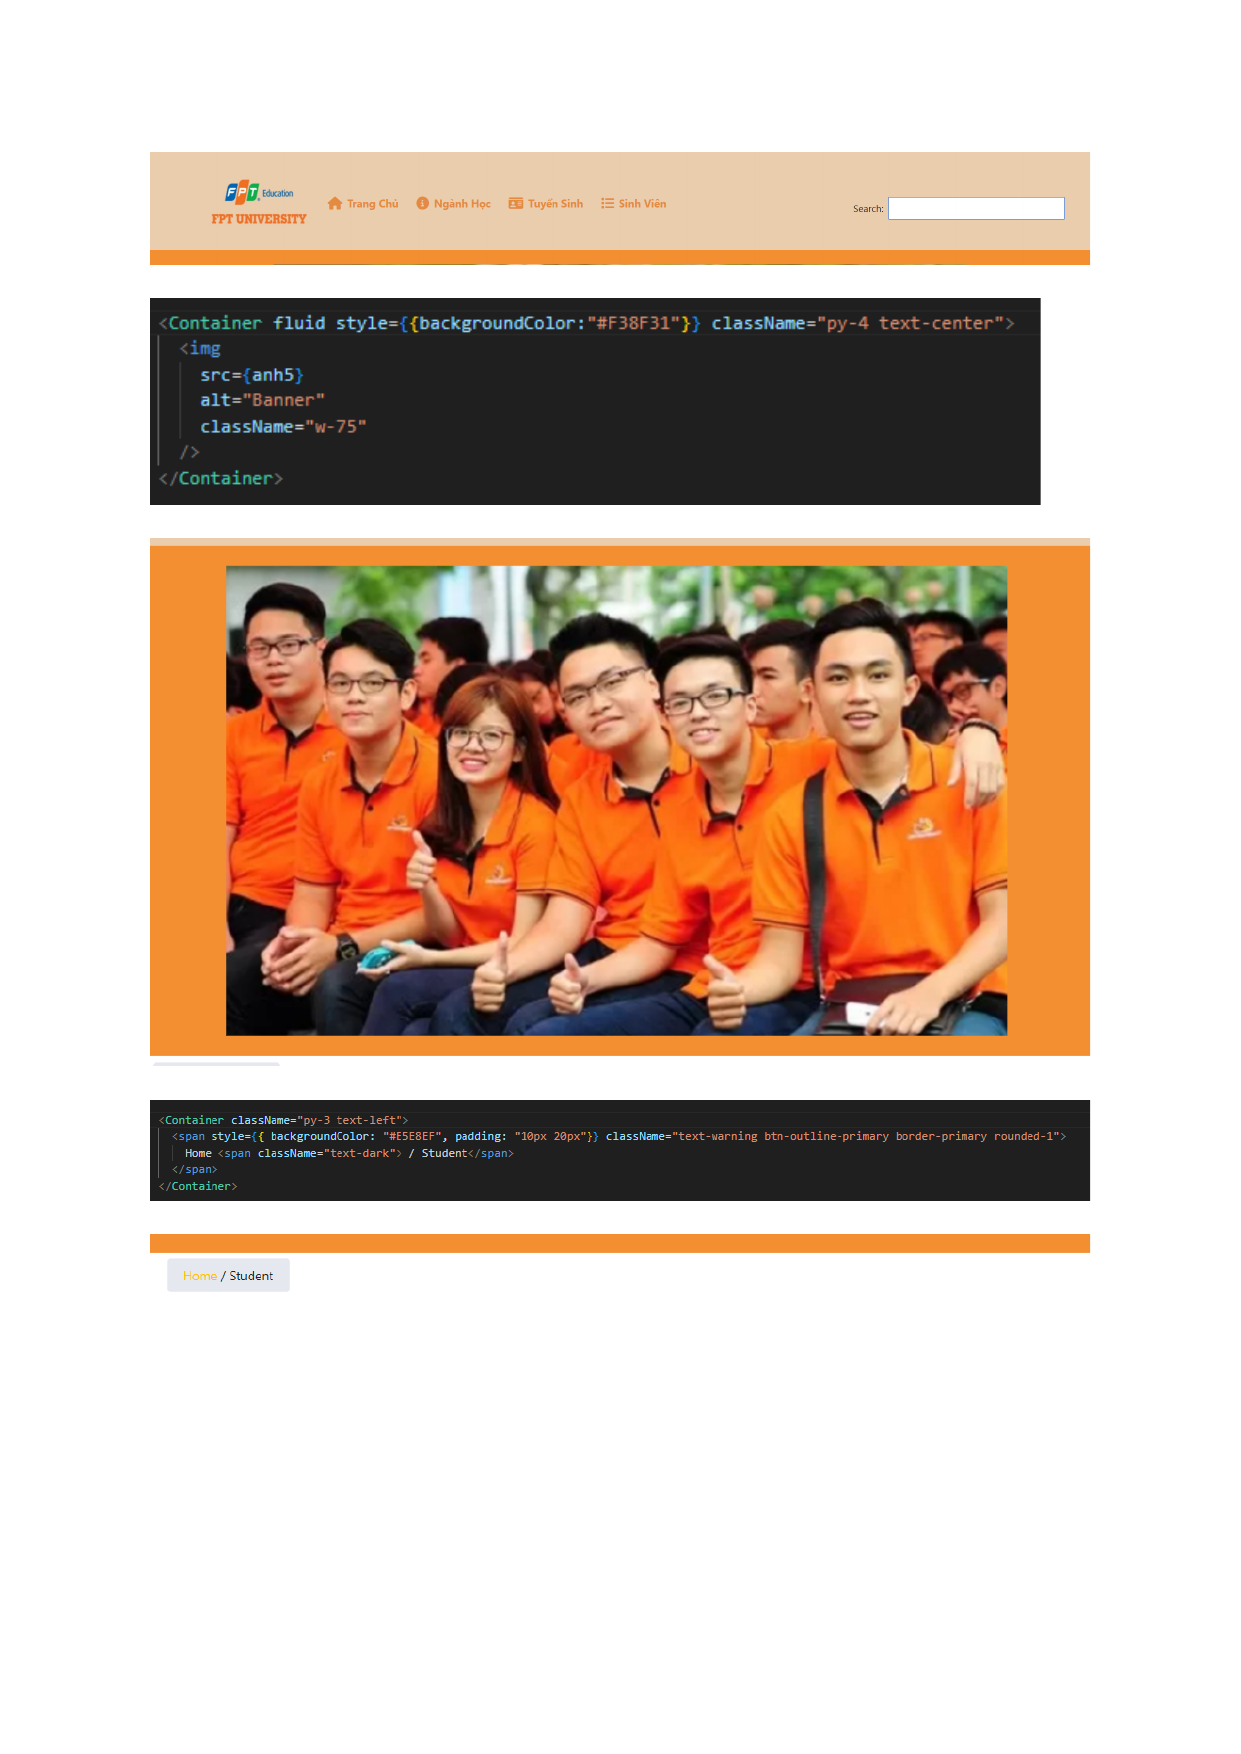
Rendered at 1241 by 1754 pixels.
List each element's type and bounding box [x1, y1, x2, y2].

picture [150, 298, 1041, 505]
picture [150, 538, 1091, 1066]
picture [150, 1100, 1091, 1201]
picture [150, 1234, 1091, 1324]
picture [150, 150, 1091, 265]
